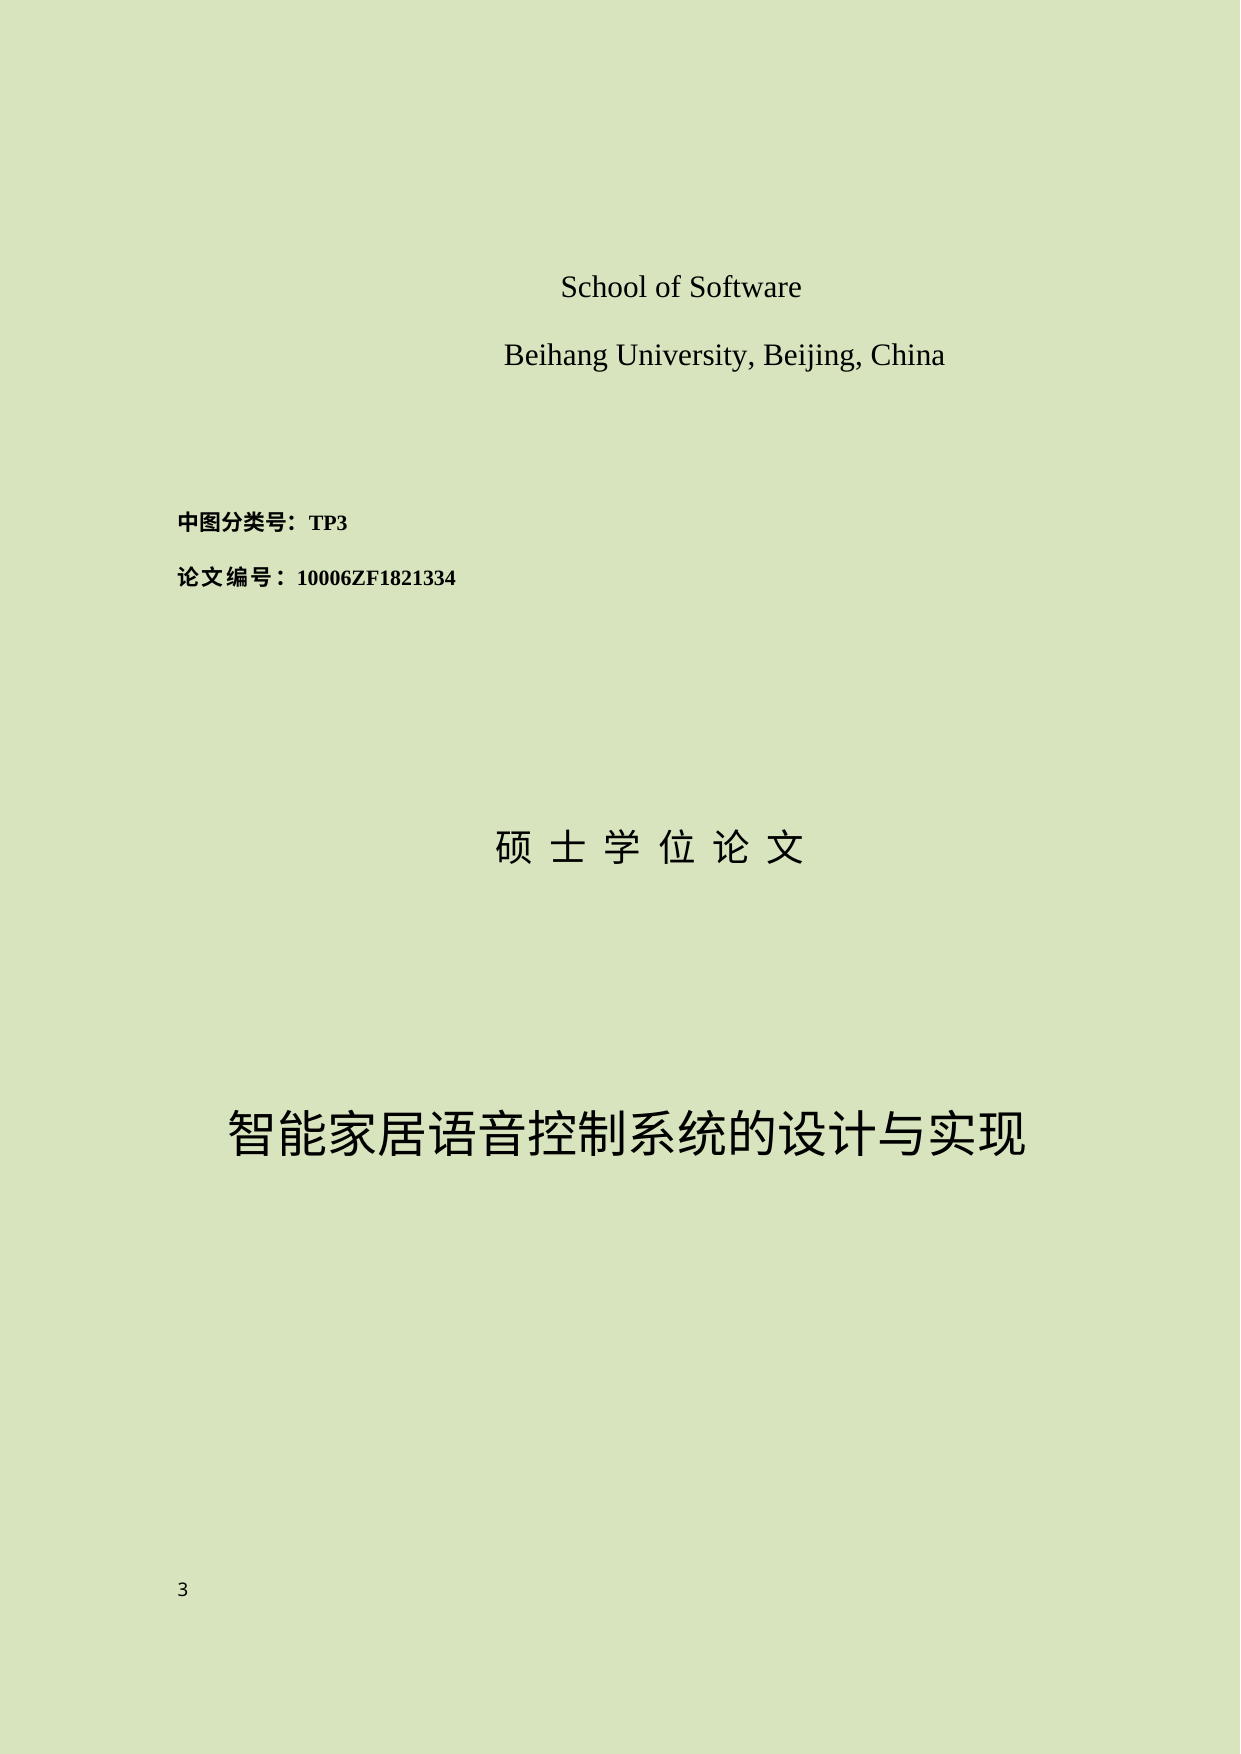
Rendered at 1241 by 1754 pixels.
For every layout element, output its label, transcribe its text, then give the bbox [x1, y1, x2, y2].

text 论文编号：10006ZF1821334 [177, 559, 1122, 593]
text 中图分类号：TP3 [177, 504, 1122, 538]
text 硕 士 学 位 论 文 [177, 811, 1122, 879]
text Beihang University, Beijing, China [327, 320, 1122, 388]
text School of Software [177, 252, 1122, 320]
text 智能家居语音控制系统的设计与实现 [177, 1080, 1122, 1182]
